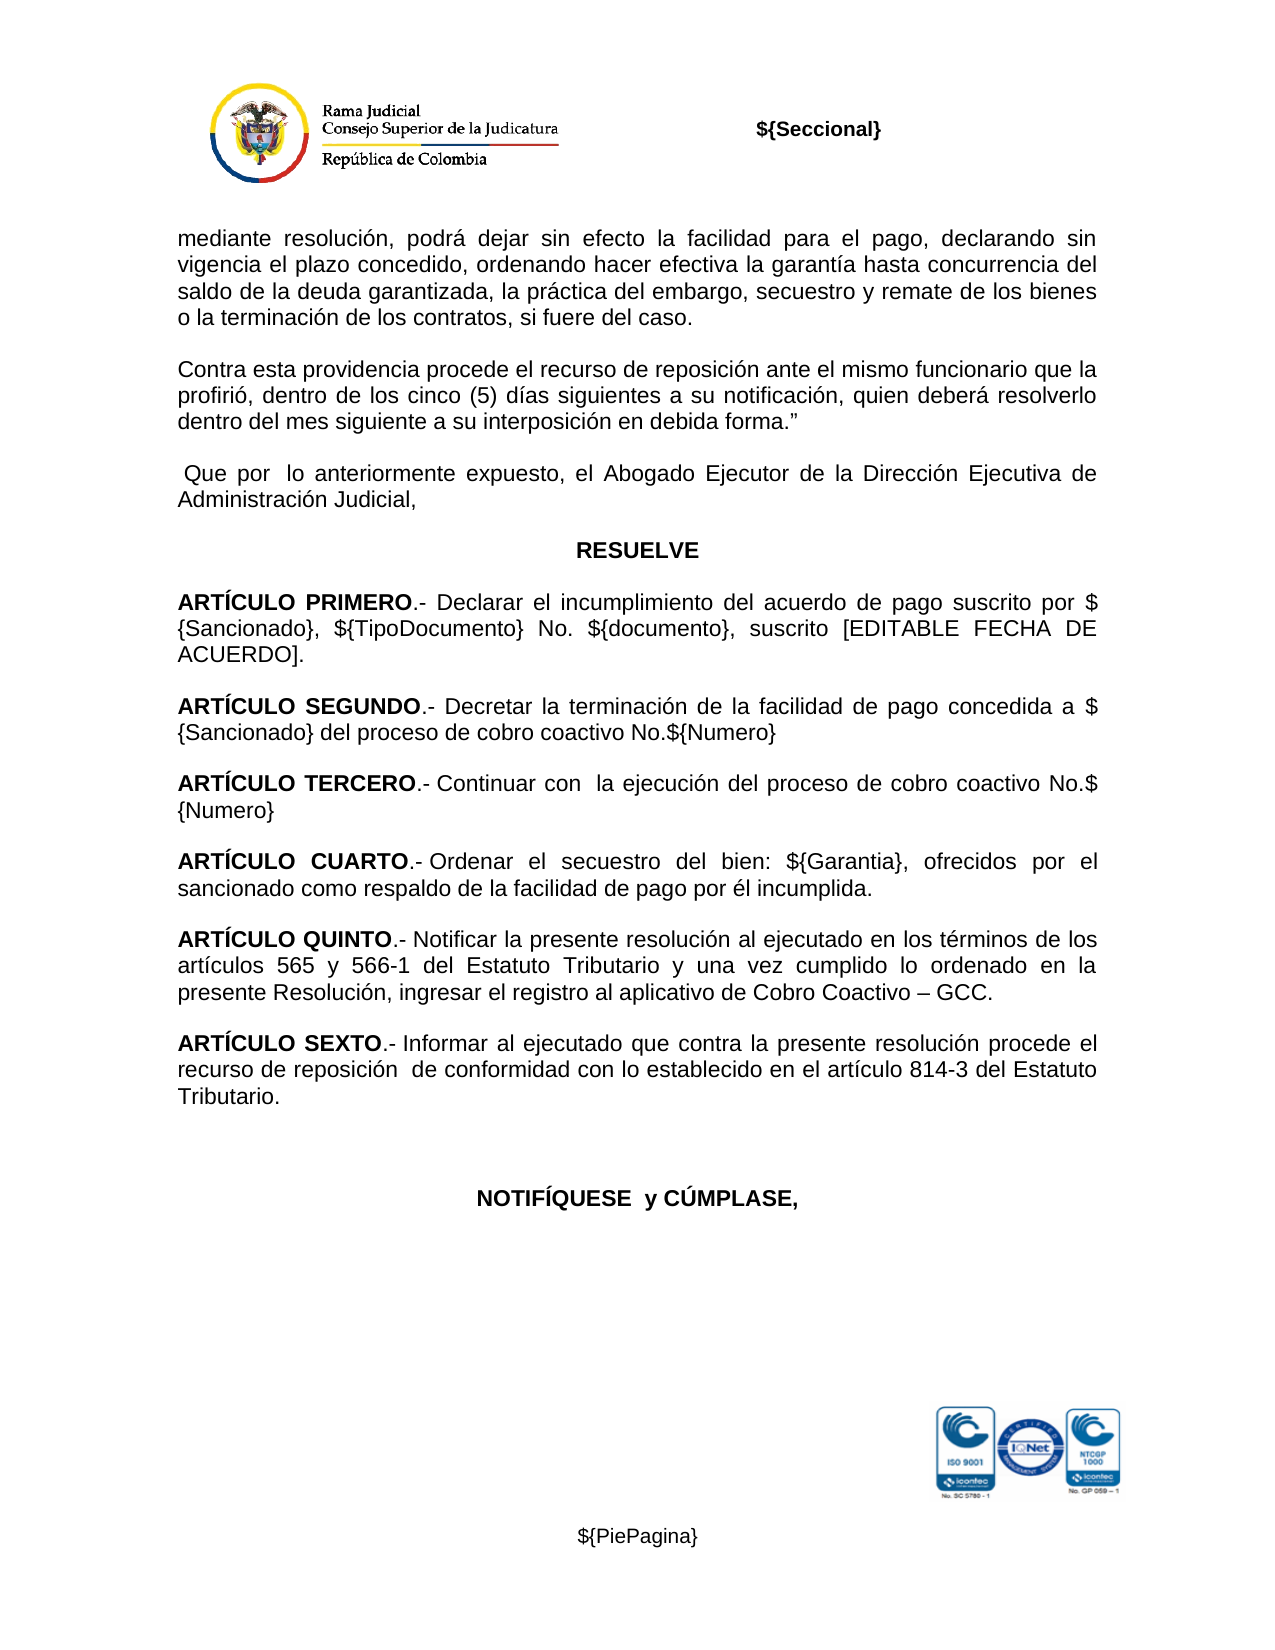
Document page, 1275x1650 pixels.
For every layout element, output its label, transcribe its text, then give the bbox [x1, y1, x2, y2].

text Contra esta providencia procede el recurso de reposición ante el mismo funcionario que la profirió, dentro de los cinco (5) días siguientes a su notificación, quien deberá resolverlo dentro del mes siguiente a su interposición en debida forma.” [177, 356, 1098, 434]
picture [202, 73, 566, 193]
text ARTÍCULO QUINTO.- Notificar la presente resolución al ejecutado en los términos de los artículos 565 y 566-1 del Estatuto Tributario y una vez cumplido lo ordenado en la presente Resolución, ingresar el registro al aplicativo de Cobro Coactivo – GCC. [177, 926, 1098, 1005]
picture [929, 1401, 1126, 1502]
text Que por lo anteriormente expuesto, el Abogado Ejecutor de la Dirección Ejecutiva de Administración Judicial, [177, 459, 1098, 512]
text ARTÍCULO PRIMERO.- Declarar el incumplimiento del acuerdo de pago suscrito por ${Sancionado}, ${TipoDocumento} No. ${documento}, suscrito [EDITABLE FECHA DE ACUERDO]. [177, 589, 1098, 668]
text ARTÍCULO SEGUNDO.- Decretar la terminación de la facilidad de pago concedida a ${Sancionado} del proceso de cobro coactivo No.${Numero} [177, 693, 1098, 745]
text ARTÍCULO CUARTO.- Ordenar el secuestro del bien: ${Garantia}, ofrecidos por el sancionado como respaldo de la facilidad de pago por él incumplida. [177, 848, 1098, 901]
text RESUELVE [177, 537, 1098, 564]
text ARTÍCULO TERCERO.- Continuar con la ejecución del proceso de cobro coactivo No.${Numero} [177, 770, 1098, 823]
text NOTIFÍQUESE y CÚMPLASE, [177, 1185, 1098, 1212]
text ARTÍCULO SEXTO.- Informar al ejecutado que contra la presente resolución procede el recurso de reposición de conformidad con lo establecido en el artículo 814-3 del Estatuto Tributario. [177, 1030, 1098, 1109]
